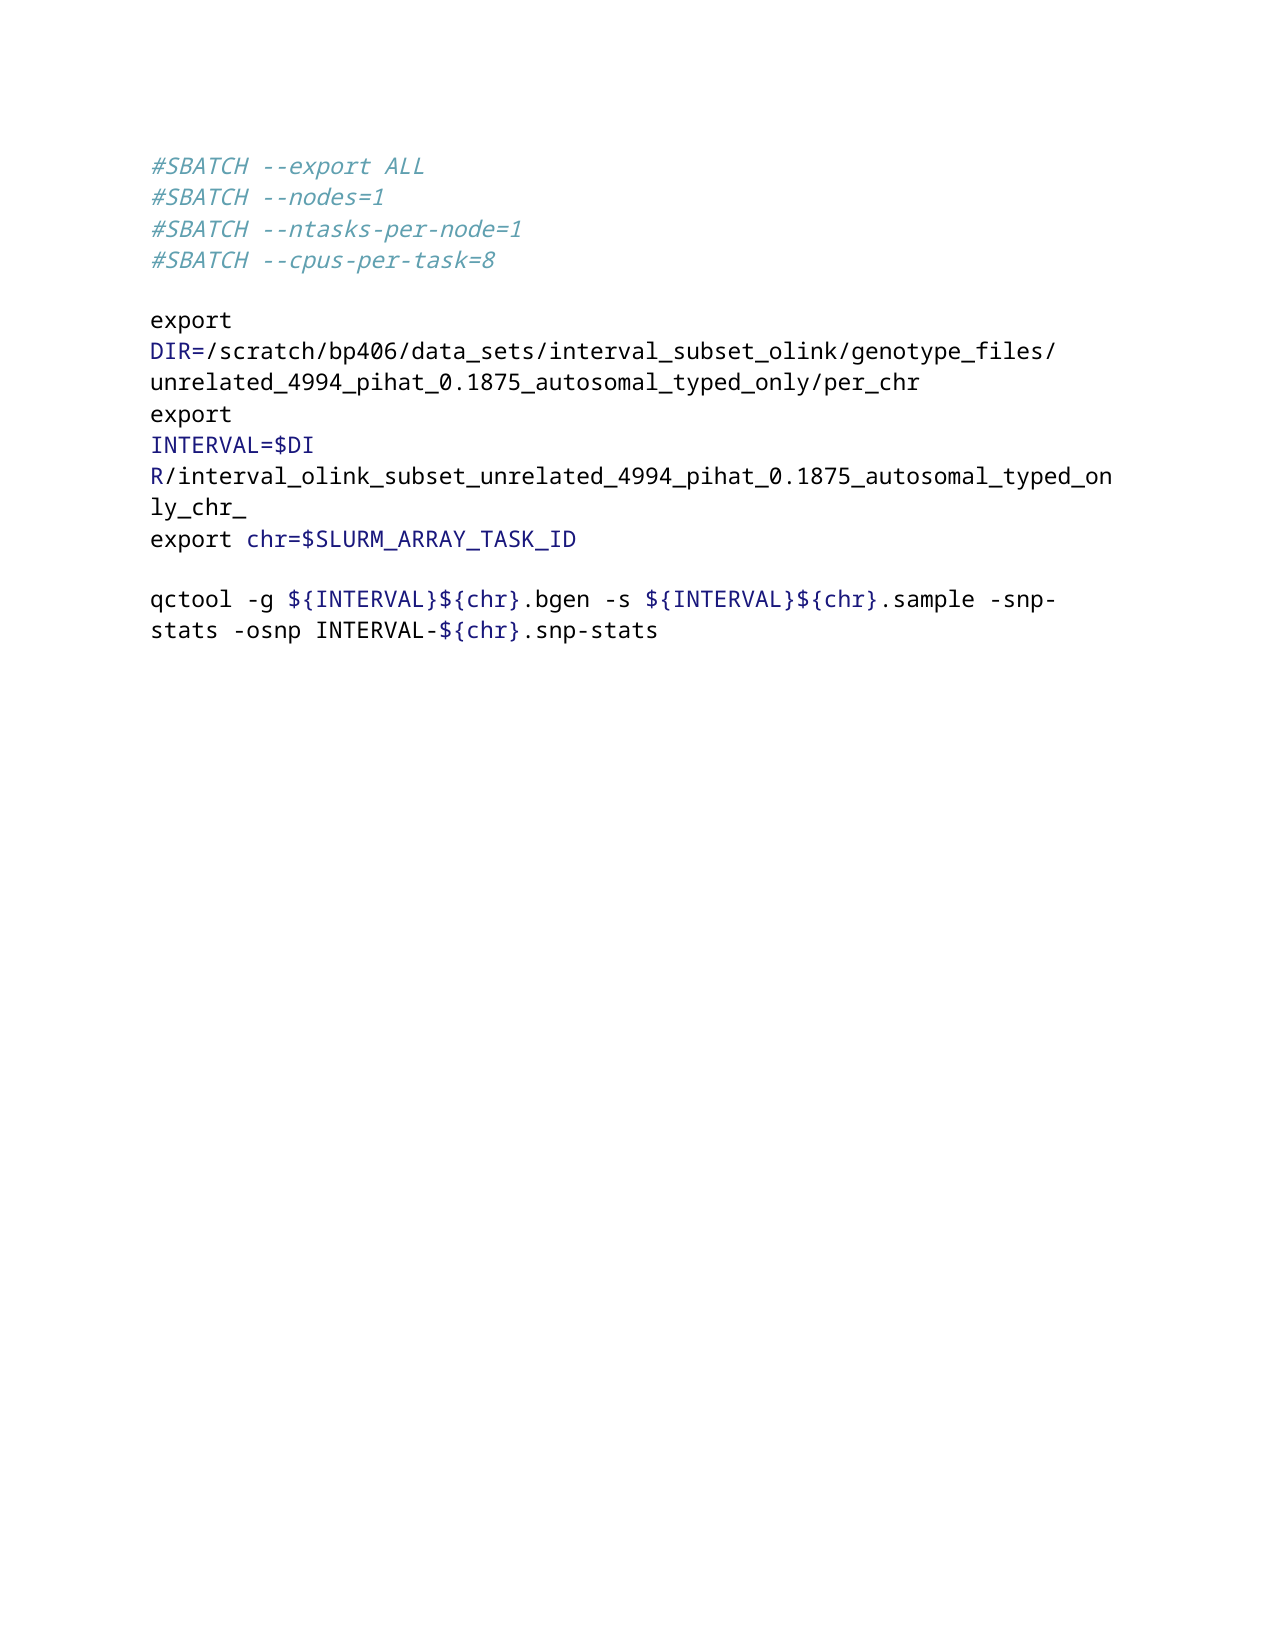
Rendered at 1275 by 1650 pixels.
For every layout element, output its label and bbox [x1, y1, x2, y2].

text [150, 150, 1125, 645]
